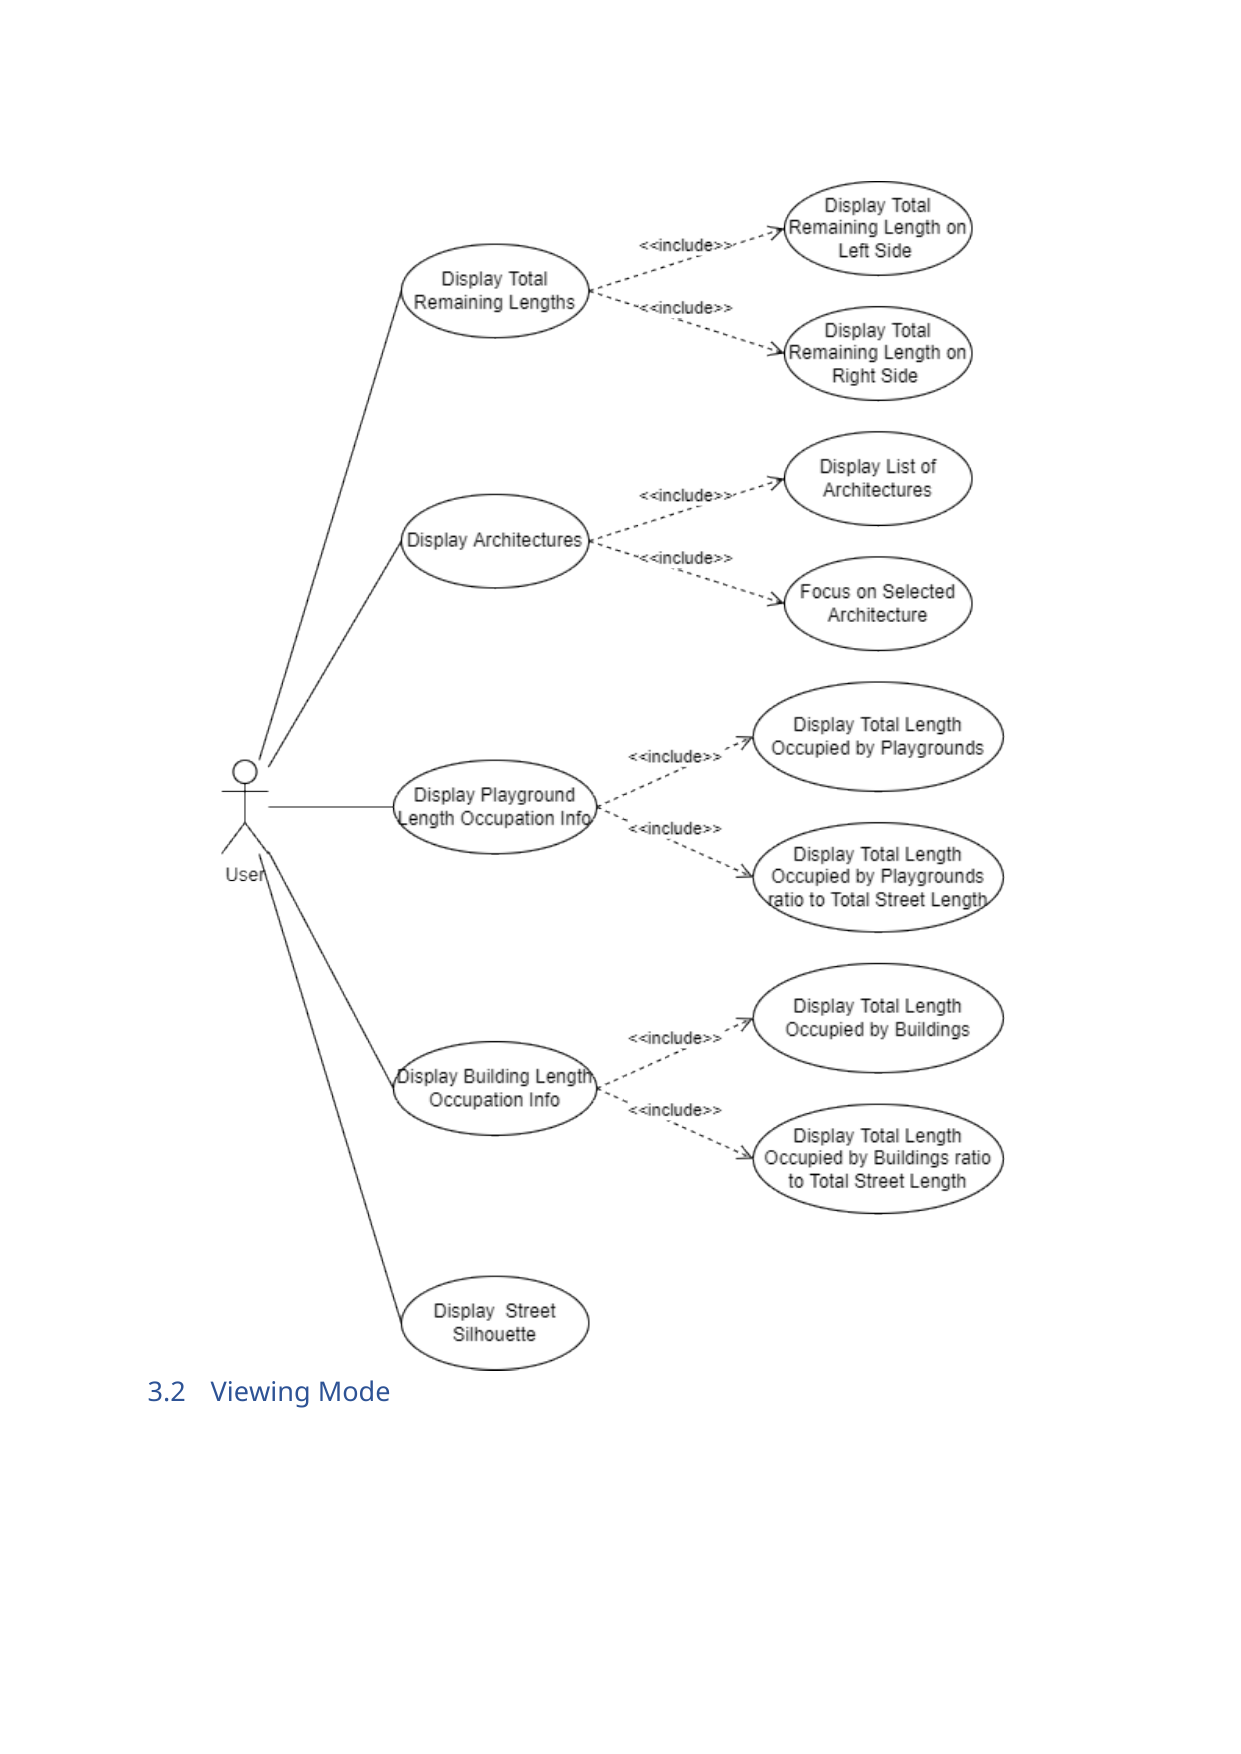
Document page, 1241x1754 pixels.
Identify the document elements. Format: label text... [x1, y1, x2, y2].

picture [221, 181, 1006, 1371]
